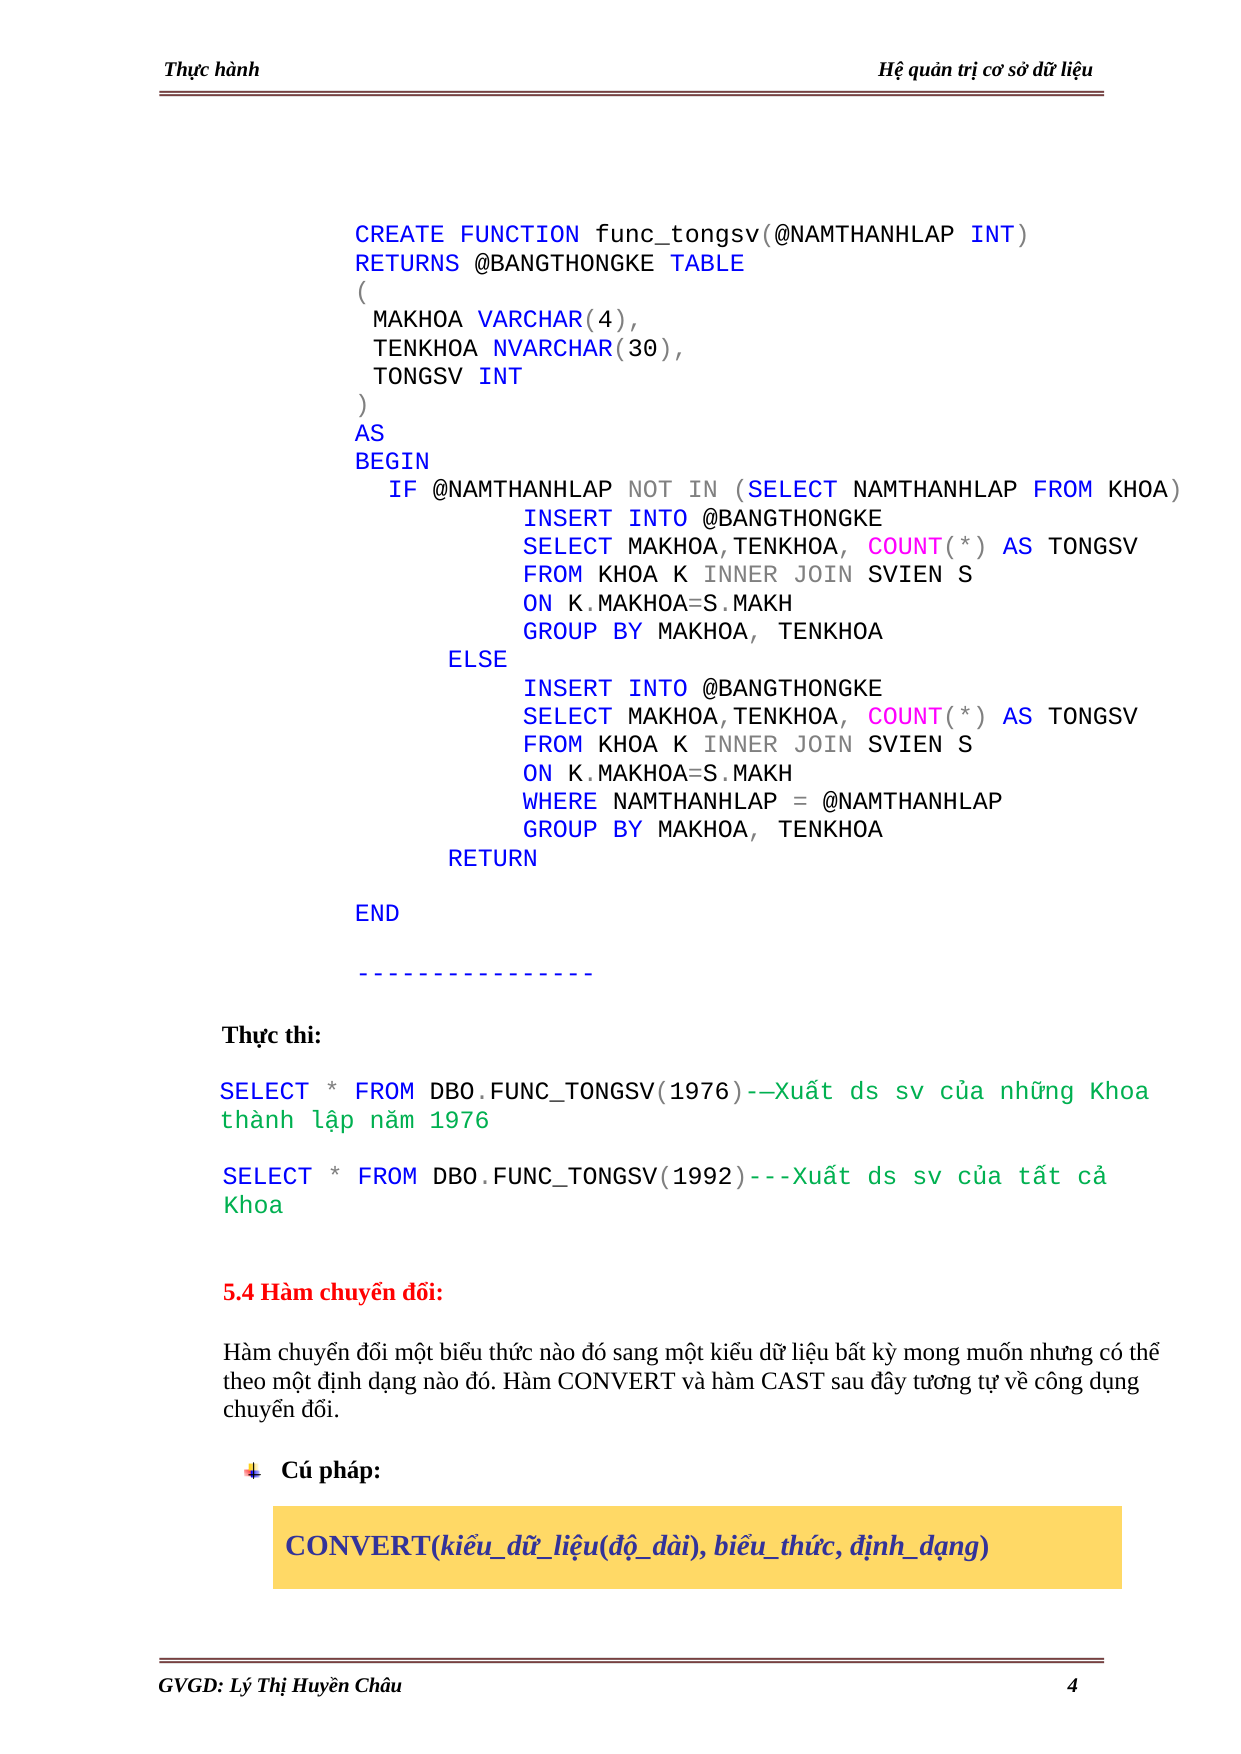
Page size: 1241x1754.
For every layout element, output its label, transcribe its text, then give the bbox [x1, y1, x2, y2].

text WHERE NAMTHANHLAP = @NAMTHANHLAP [373, 788, 1177, 817]
text GROUP BY MAKHOA, TENKHOA [373, 817, 1177, 845]
text ON K.MAKHOA=S.MAKH [373, 590, 1177, 618]
text SELECT MAKHOA,TENKHOA, COUNT(*) AS TONGSV [373, 703, 1177, 732]
text ON K.MAKHOA=S.MAKH [373, 760, 1177, 788]
picture [159, 1652, 1105, 1668]
text BEGIN [354, 448, 1177, 477]
table_header CONVERT(kiểu_dữ_liệu(độ_dài), biểu_thức, định_dạng) [273, 1506, 1122, 1589]
text ELSE [373, 647, 1177, 675]
text AS [354, 420, 1177, 448]
text INSERT INTO @BANGTHONGKE [373, 505, 1177, 533]
text SELECT MAKHOA,TENKHOA, COUNT(*) AS TONGSV [373, 533, 1177, 562]
text SELECT * FROM DBO.FUNC_TONGSV(1992)---Xuất ds sv của tất cả Khoa [222, 1164, 1177, 1221]
text INSERT INTO @BANGTHONGKE [373, 675, 1177, 703]
text 5.4 Hàm chuyển đổi: [223, 1277, 1177, 1305]
text GROUP BY MAKHOA, TENKHOA [373, 618, 1177, 647]
text Hàm chuyển đổi một biểu thức nào đó sang một kiểu dữ liệu bất kỳ mong muốn nhưng có thể theo một định dạng nào đó. Hàm CONVERT và hàm CAST sau đây tương tự về công dụng chuyển đổi. [223, 1337, 1177, 1423]
text ) [354, 392, 1177, 420]
text RETURN [354, 845, 1177, 873]
text TENKHOA NVARCHAR(30), [354, 335, 1177, 363]
text MAKHOA VARCHAR(4), [354, 307, 1177, 335]
text FROM KHOA K INNER JOIN SVIEN S [373, 562, 1177, 590]
text TONGSV INT [354, 363, 1177, 392]
text CREATE FUNCTION func_tongsv(@NAMTHANHLAP INT) [354, 222, 1177, 250]
text ---------------- [356, 960, 1177, 989]
text FROM KHOA K INNER JOIN SVIEN S [373, 732, 1177, 760]
text RETURNS @BANGTHONGKE TABLE [354, 250, 1177, 278]
text SELECT * FROM DBO.FUNC_TONGSV(1976)-—Xuất ds sv của những Khoa thành lập năm 1976 [219, 1079, 1177, 1136]
picture [244, 1461, 261, 1479]
text IF @NAMTHANHLAP NOT IN (SELECT NAMTHANHLAP FROM KHOA) [373, 477, 1240, 505]
list Cú pháp: [243, 1455, 1179, 1484]
text Thực thi: [219, 1020, 1177, 1049]
picture [159, 85, 1105, 101]
text ( [354, 278, 1177, 307]
text END [279, 900, 1177, 929]
